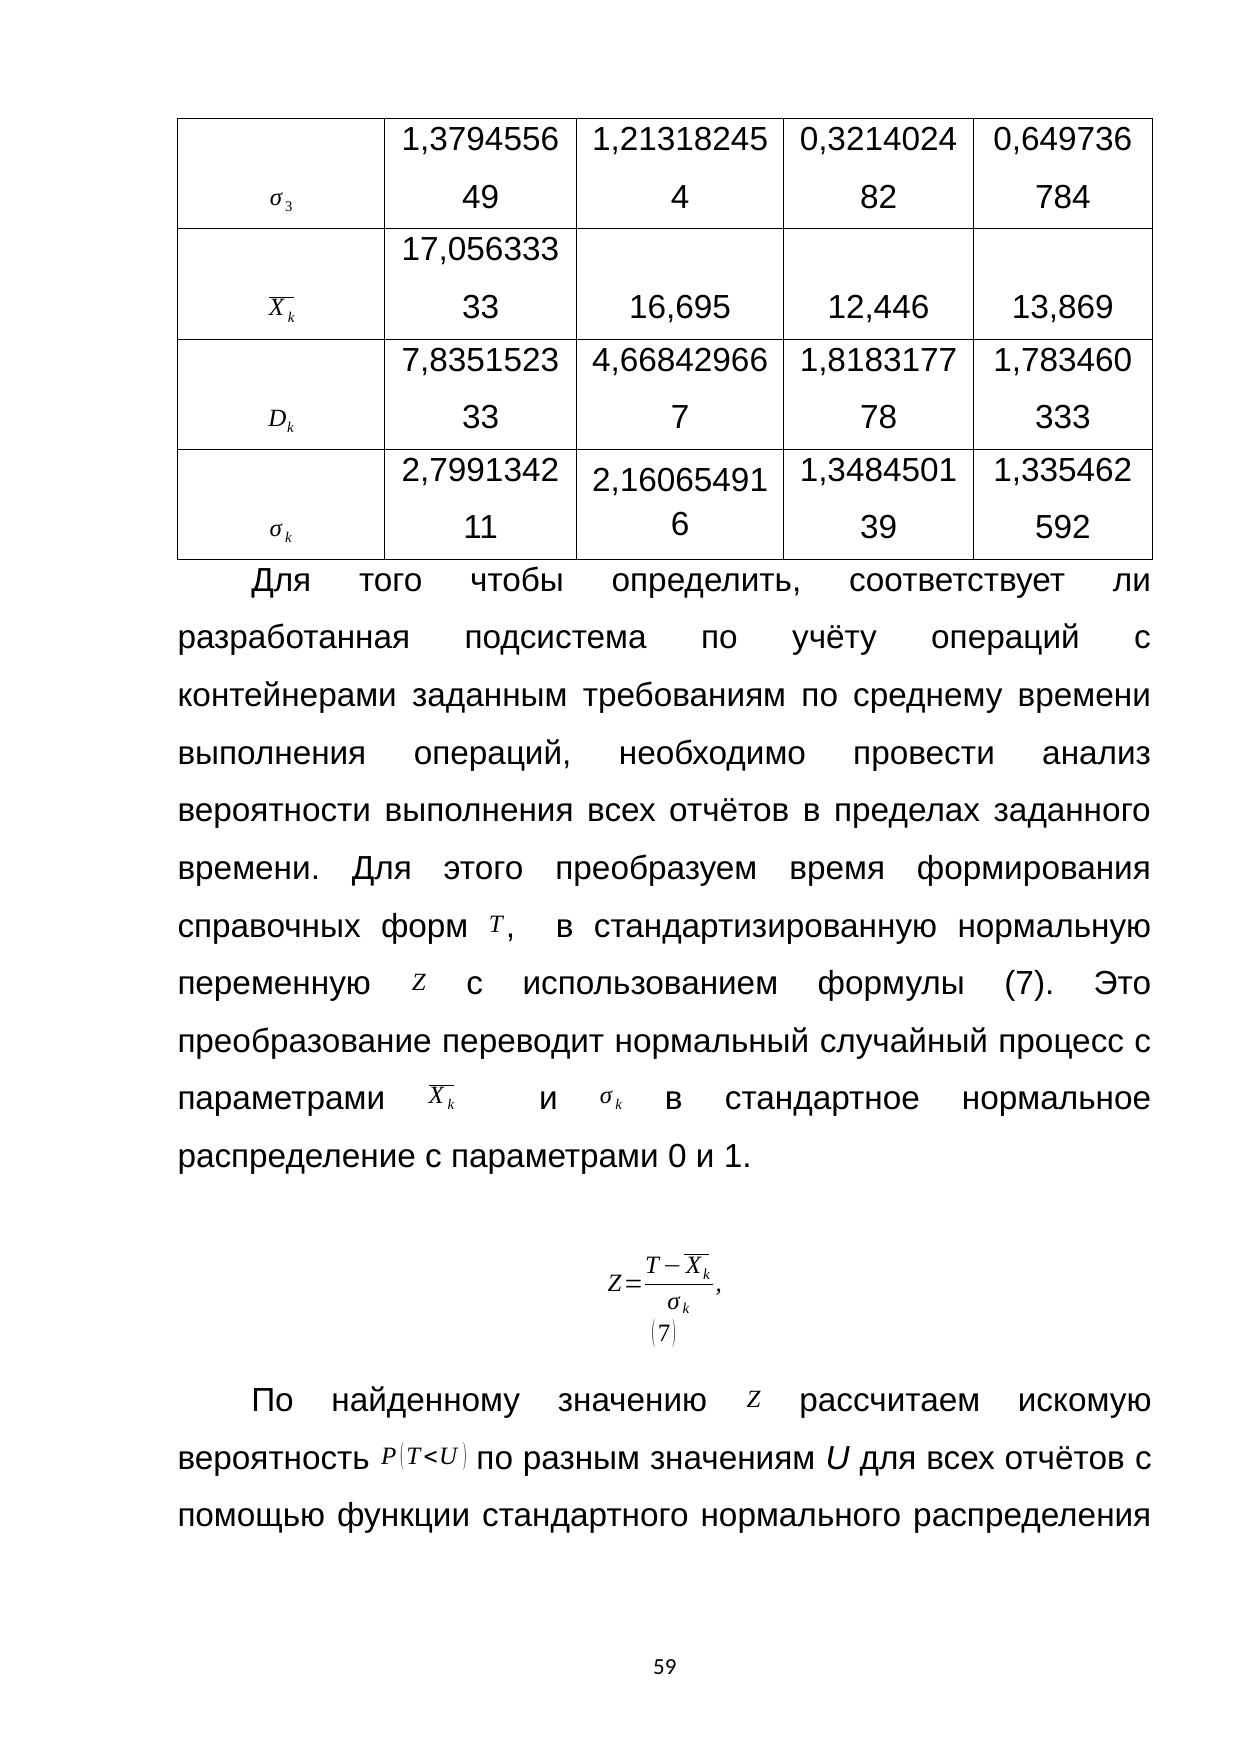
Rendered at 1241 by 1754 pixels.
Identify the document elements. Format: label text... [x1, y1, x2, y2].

table_cell 2,160654916 [577, 450, 783, 559]
table_cell [178, 229, 384, 338]
table_cell 13,869 [974, 229, 1152, 338]
table_cell 0,649736784 [974, 119, 1152, 228]
table_cell 7,835152333 [385, 340, 576, 449]
table_cell 1,818317778 [784, 340, 973, 449]
table_cell 12,446 [784, 229, 973, 338]
table_cell 1,213182454 [577, 119, 783, 228]
table_cell 0,321402482 [784, 119, 973, 228]
table_cell [178, 450, 384, 559]
table_cell 1,379455649 [385, 119, 576, 228]
table_cell 1,783460333 [974, 340, 1152, 449]
table_cell [178, 340, 384, 449]
table_cell [178, 119, 384, 228]
text Для того чтобы определить, соответствует ли разработанная подсистема по учёту операций с контейнерами заданным требованиям по среднему времени выполнения операций, необходимо провести анализ вероятности выполнения всех отчётов в пределах заданного времени. Для этого преобразуем время формирования справочных форм , в стандартизированную нормальную переменную с использованием формулы (7). Это преобразование переводит нормальный случайный процесс с параметрами и в стандартное нормальное распределение с параметрами 0 и 1. [177, 560, 1152, 1174]
table_cell 4,668429667 [577, 340, 783, 449]
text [177, 1380, 1152, 1534]
table_cell 17,05633333 [385, 229, 576, 338]
table_cell 2,799134211 [385, 450, 576, 559]
table_cell 16,695 [577, 229, 783, 338]
table_cell 1,348450139 [784, 450, 973, 559]
table_cell 1,335462592 [974, 450, 1152, 559]
